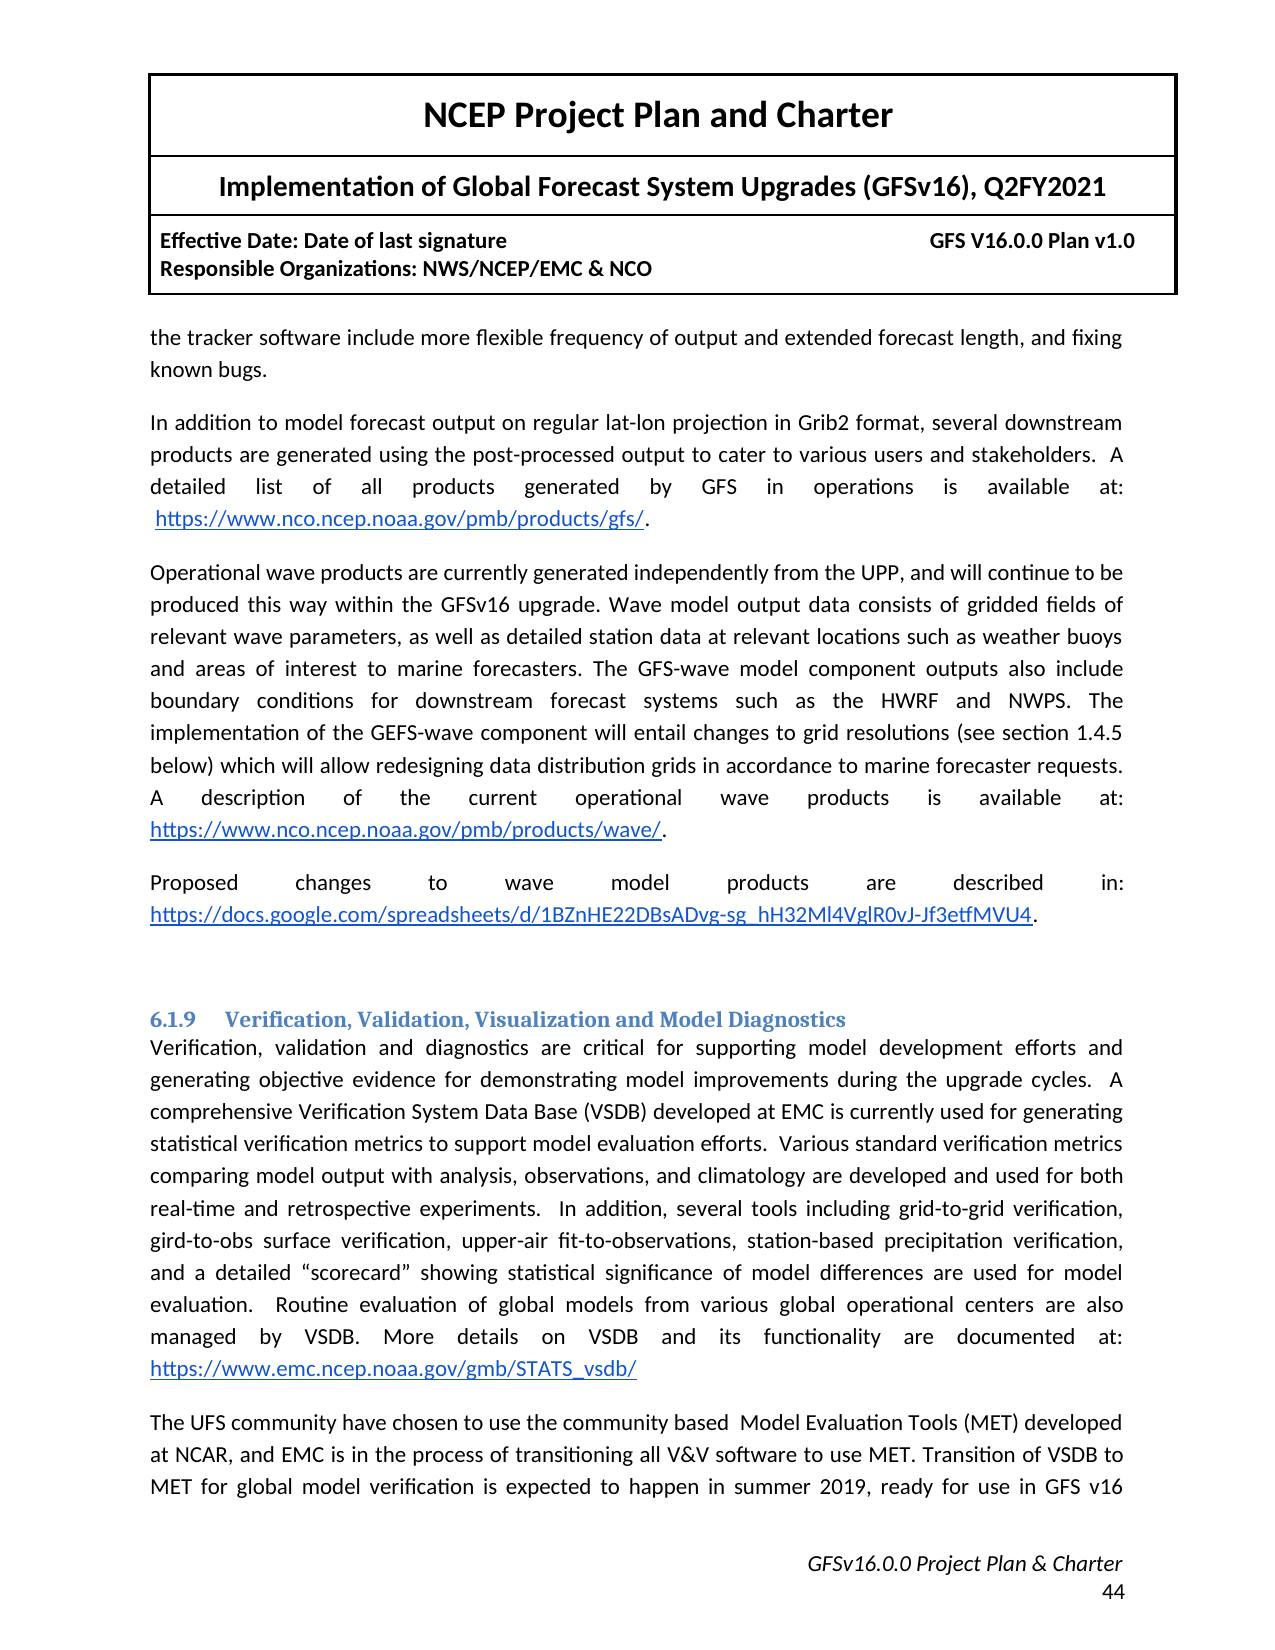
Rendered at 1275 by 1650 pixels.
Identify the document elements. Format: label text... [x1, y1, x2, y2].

text Verification, validation and diagnostics are critical for supporting model development efforts and generating objective evidence for demonstrating model improvements during the upgrade cycles. A comprehensive Verification System Data Base (VSDB) developed at EMC is currently used for generating statistical verification metrics to support model evaluation efforts. Various standard verification metrics comparing model output with analysis, observations, and climatology are developed and used for both real-time and retrospective experiments. In addition, several tools including grid-to-grid verification, gird-to-obs surface verification, upper-air fit-to-observations, station-based precipitation verification, and a detailed “scorecard” showing statistical significance of model differences are used for model evaluation. Routine evaluation of global models from various global operational centers are also managed by VSDB. More details on VSDB and its functionality are documented at: https://www.emc.ncep.noaa.gov/gmb/STATS_vsdb/ [150, 1033, 1125, 1383]
text In addition to model forecast output on regular lat-lon projection in Grib2 format, several downstream products are generated using the post-processed output to cater to various users and stakeholders. A detailed list of all products generated by GFS in operations is available at: https://www.nco.ncep.noaa.gov/pmb/products/gfs/. [150, 408, 1125, 533]
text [150, 323, 1125, 383]
text Operational wave products are currently generated independently from the UPP, and will continue to be produced this way within the GFSv16 upgrade. Wave model output data consists of gridded fields of relevant wave parameters, as well as detailed station data at relevant locations such as weather buoys and areas of interest to marine forecasters. The GFS-wave model component outputs also include boundary conditions for downstream forecast systems such as the HWRF and NWPS. The implementation of the GEFS-wave component will entail changes to grid resolutions (see section 1.4.5 below) which will allow redesigning data distribution grids in accordance to marine forecaster requests. A description of the current operational wave products is available at: https://www.nco.ncep.noaa.gov/pmb/products/wave/. [150, 558, 1125, 843]
subtitle Verification, Validation, Visualization and Model Diagnostics [150, 1006, 1125, 1033]
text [150, 1408, 1125, 1500]
text Proposed changes to wave model products are described in: https://docs.google.com/spreadsheets/d/1BZnHE22DBsADvg-sg_hH32Ml4VglR0vJ-Jf3etfMVU4. [150, 868, 1125, 928]
